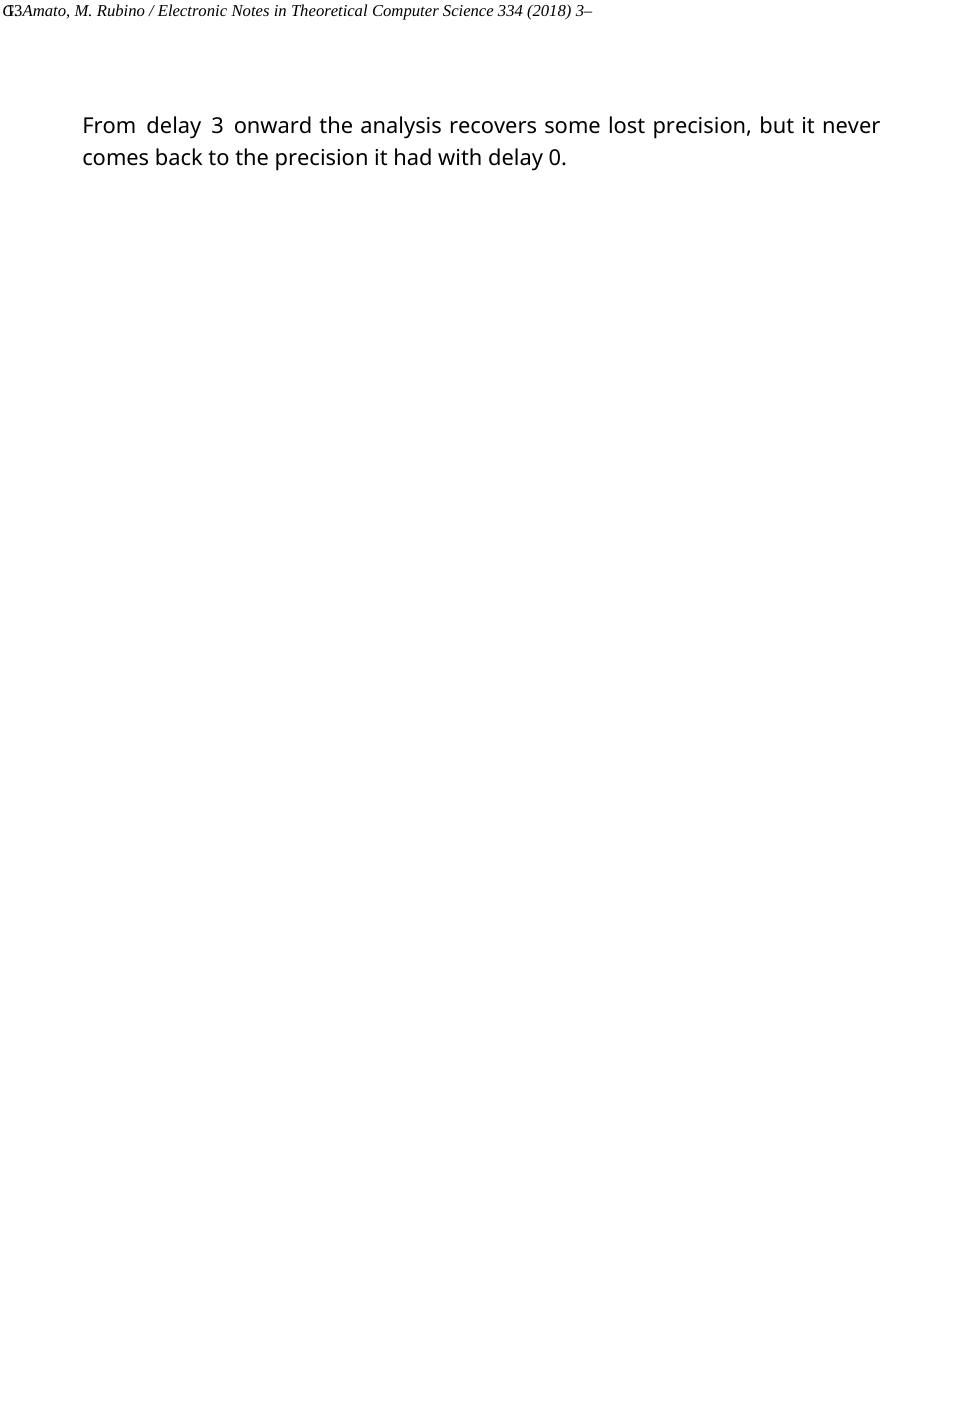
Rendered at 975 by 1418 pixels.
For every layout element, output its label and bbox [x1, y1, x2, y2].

text [82, 110, 881, 172]
